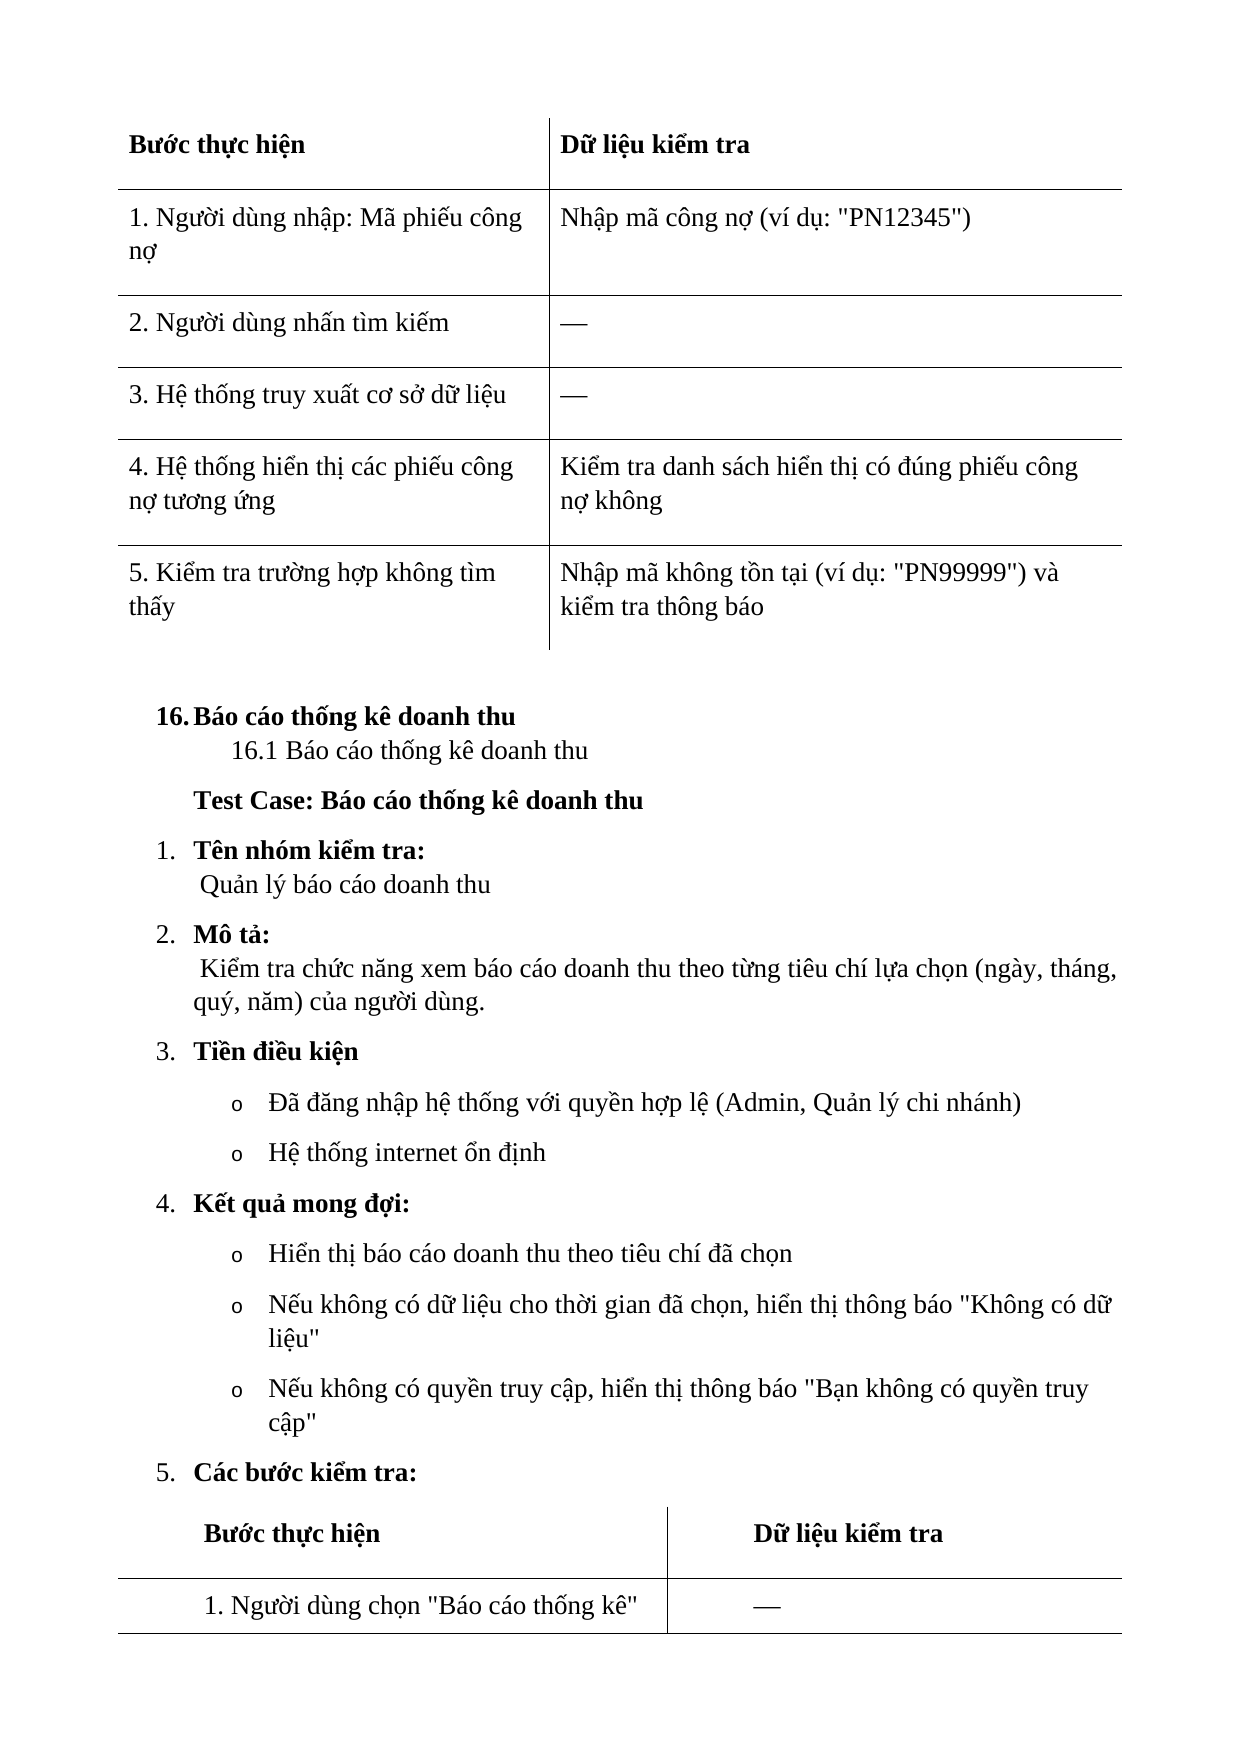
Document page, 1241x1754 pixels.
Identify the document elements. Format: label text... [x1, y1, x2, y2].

table_header Bước thực hiện [118, 118, 549, 189]
list Hiển thị báo cáo doanh thu theo tiêu chí đã chọn [231, 1237, 1122, 1269]
table_cell — [550, 368, 1122, 439]
list Mô tả: Kiểm tra chức năng xem báo cáo doanh thu theo từng tiêu chí lựa chọn (ngày, tháng, quý, năm) của người dùng. [156, 918, 1122, 1016]
text Test Case: Báo cáo thống kê doanh thu [193, 784, 1122, 815]
table_cell 4. Hệ thống hiển thị các phiếu công nợ tương ứng [118, 440, 549, 544]
table_cell — [668, 1579, 1122, 1633]
table_cell Nhập mã công nợ (ví dụ: "PN12345") [550, 190, 1122, 295]
list Tên nhóm kiểm tra: Quản lý báo cáo doanh thu [156, 834, 1122, 899]
table_cell — [550, 296, 1122, 367]
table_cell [118, 1579, 667, 1633]
list Đã đăng nhập hệ thống với quyền hợp lệ (Admin, Quản lý chi nhánh) [231, 1086, 1122, 1117]
table_cell 2. Người dùng nhấn tìm kiếm [118, 296, 549, 367]
list Báo cáo thống kê doanh thu [156, 700, 1122, 732]
list Nếu không có dữ liệu cho thời gian đã chọn, hiển thị thông báo "Không có dữ liệu" [231, 1288, 1122, 1353]
table_header Dữ liệu kiểm tra [550, 118, 1122, 189]
list Tiền điều kiện [156, 1035, 1122, 1067]
table_cell Nhập mã không tồn tại (ví dụ: "PN99999") và kiểm tra thông báo [550, 546, 1122, 650]
list Hệ thống internet ổn định [231, 1136, 1122, 1168]
list Nếu không có quyền truy cập, hiển thị thông báo "Bạn không có quyền truy cập" [231, 1372, 1122, 1437]
list Các bước kiểm tra: [156, 1456, 1122, 1487]
list Báo cáo thống kê doanh thu [231, 734, 1122, 765]
table_cell 1. Người dùng nhập: Mã phiếu công nợ [118, 190, 549, 295]
table_header Bước thực hiện [118, 1507, 667, 1578]
table_cell 5. Kiểm tra trường hợp không tìm thấy [118, 546, 549, 650]
table_cell 3. Hệ thống truy xuất cơ sở dữ liệu [118, 368, 549, 439]
table_header Dữ liệu kiểm tra [668, 1507, 1122, 1578]
list Kết quả mong đợi: [156, 1187, 1122, 1218]
table_cell Kiểm tra danh sách hiển thị có đúng phiếu công nợ không [550, 440, 1122, 544]
